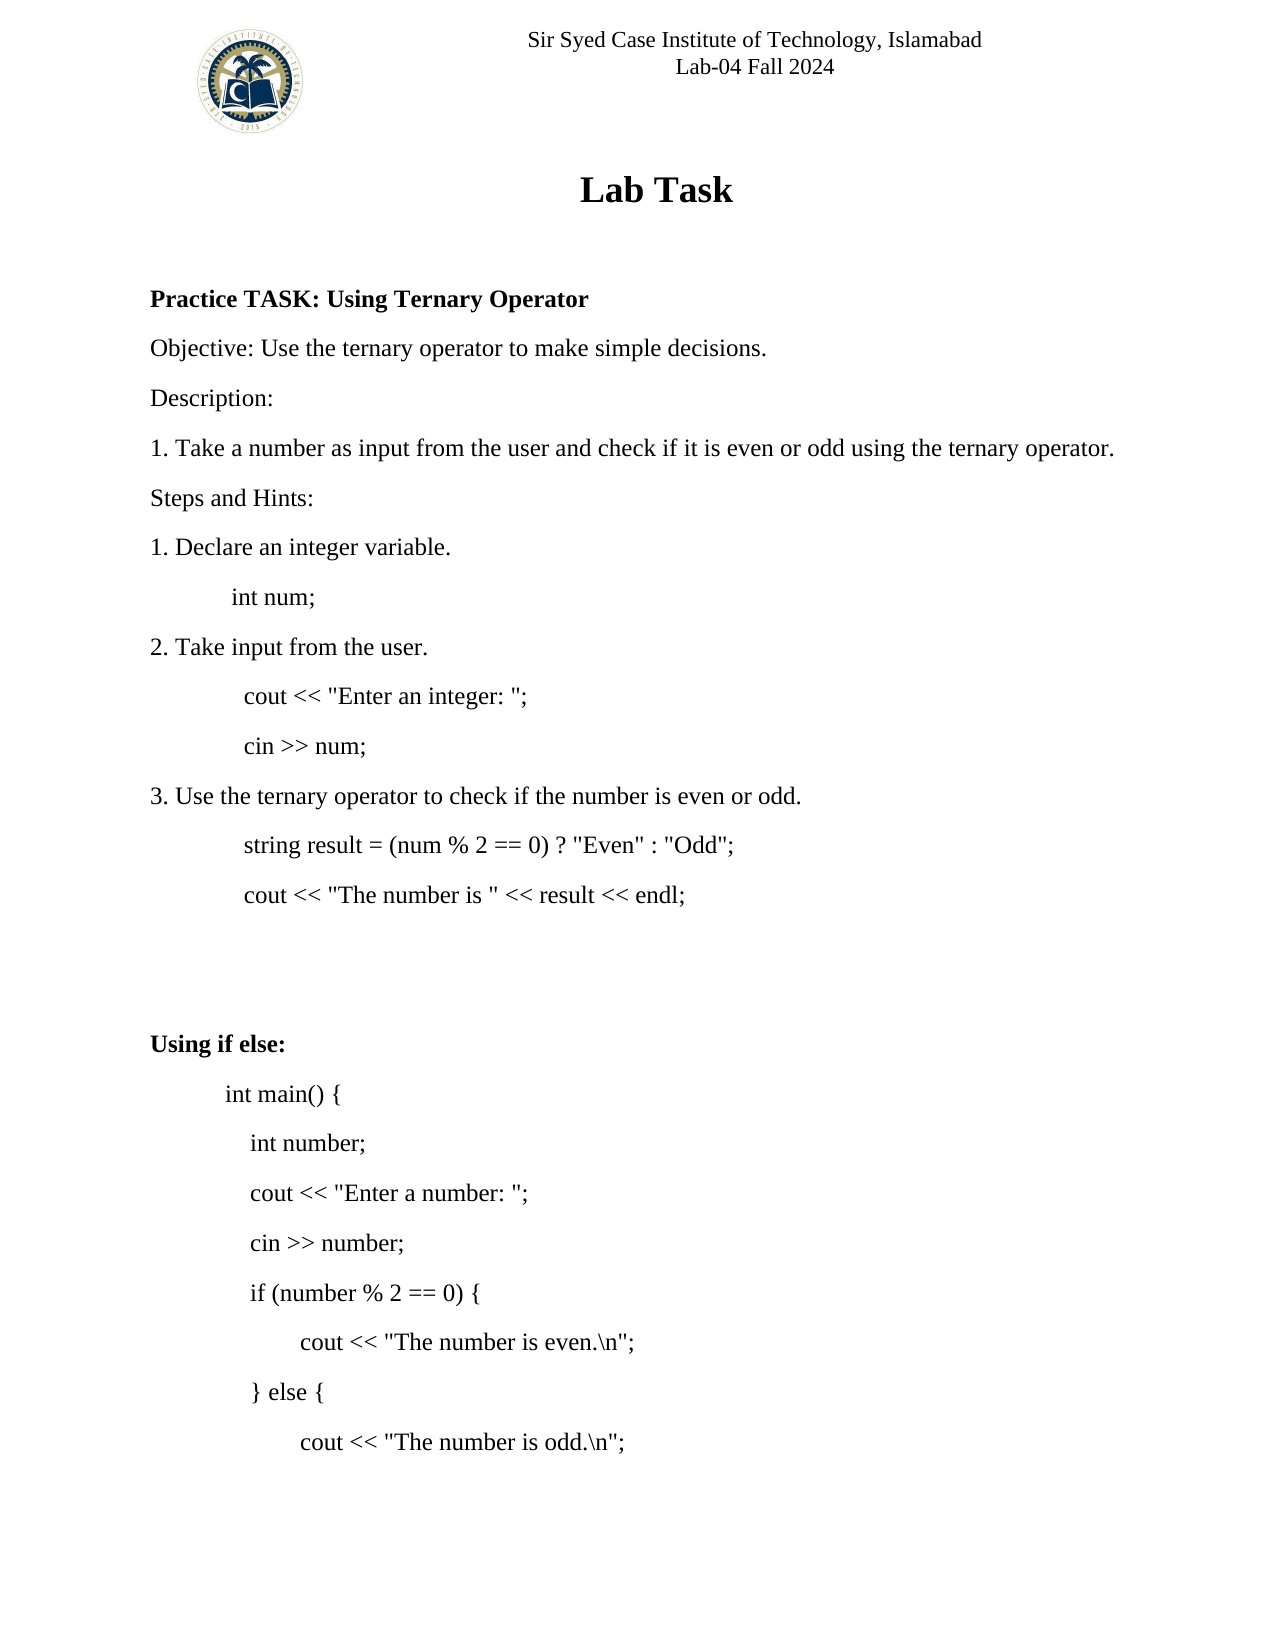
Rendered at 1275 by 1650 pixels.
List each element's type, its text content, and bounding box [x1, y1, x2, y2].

text cin >> num; [225, 731, 1125, 760]
text Objective: Use the ternary operator to make simple decisions. [150, 333, 1125, 362]
text cout << "The number is even.\n"; [225, 1327, 1125, 1356]
text } else { [225, 1377, 1125, 1406]
text int number; [225, 1128, 1125, 1157]
picture [193, 26, 307, 140]
text cin >> number; [225, 1228, 1125, 1257]
text cout << "The number is " << result << endl; [225, 880, 1125, 909]
text int num; [150, 582, 1125, 611]
text 1. Take a number as input from the user and check if it is even or odd using the ternary operator. [150, 433, 1125, 462]
text if (number % 2 == 0) { [225, 1278, 1125, 1306]
text int main() { [150, 1079, 1125, 1108]
text 2. Take input from the user. [150, 632, 1125, 660]
text 1. Declare an integer variable. [150, 532, 1125, 561]
text cout << "Enter an integer: "; [225, 681, 1125, 710]
text cout << "The number is odd.\n"; [225, 1427, 1125, 1455]
text cout << "Enter a number: "; [225, 1178, 1125, 1207]
text Steps and Hints: [150, 483, 1125, 511]
text Description: [150, 383, 1125, 412]
text Lab Task [187, 168, 1125, 211]
text 3. Use the ternary operator to check if the number is even or odd. [150, 781, 1125, 809]
text Using if else: [150, 1029, 1125, 1058]
text Practice TASK: Using Ternary Operator [150, 284, 1125, 313]
text string result = (num % 2 == 0) ? "Even" : "Odd"; [225, 830, 1125, 859]
